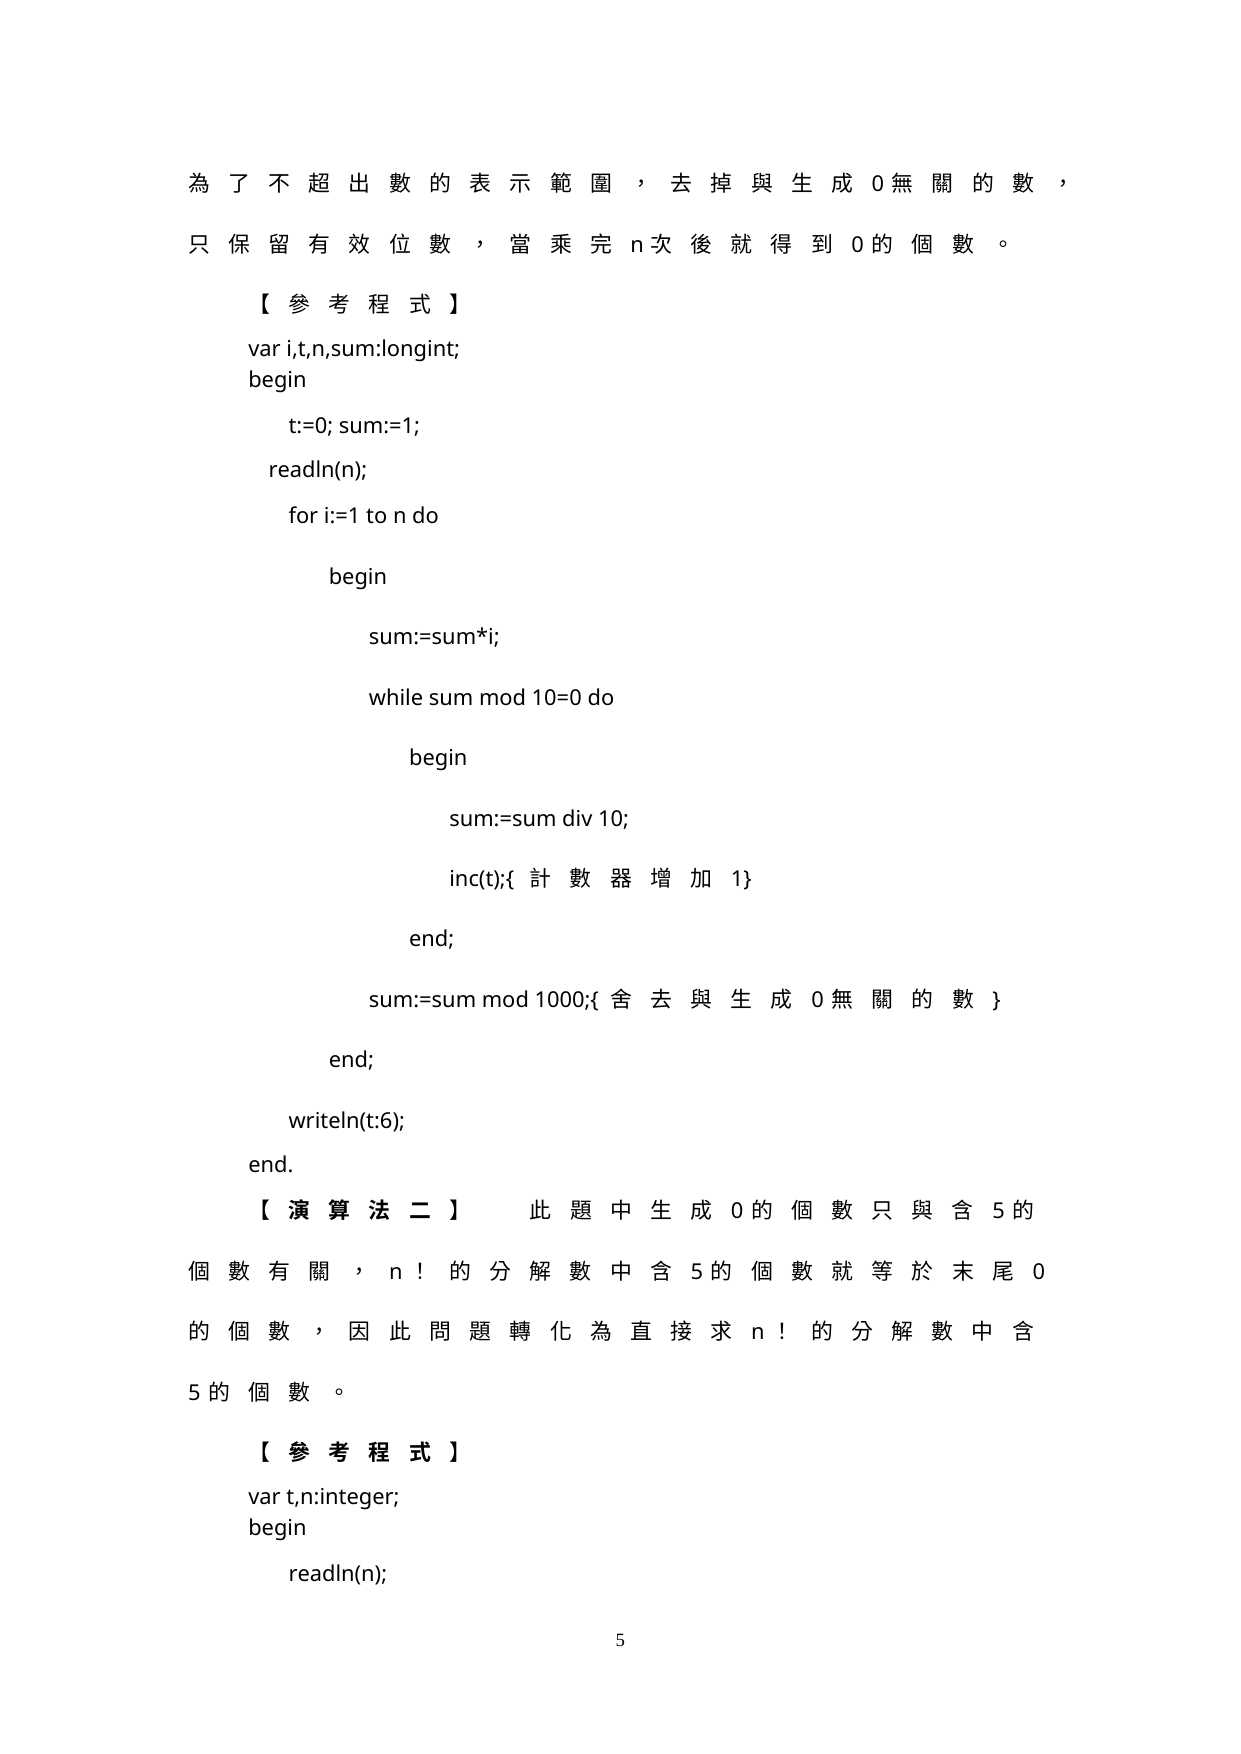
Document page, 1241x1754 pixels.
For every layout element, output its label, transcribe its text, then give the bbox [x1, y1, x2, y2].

text for i:=1 to n do [188, 484, 1052, 545]
text t:=0; sum:=1; [188, 394, 1052, 454]
text readln(n); [188, 1542, 1052, 1602]
text inc(t);{計數器增加1} [188, 847, 1052, 907]
text var i,t,n,sum:longint; [188, 333, 1052, 363]
text begin [188, 1511, 1052, 1542]
text end; [188, 1028, 1052, 1088]
text while sum mod 10=0 do [188, 666, 1052, 726]
text 【參考程式】 [188, 1421, 1052, 1481]
text writeln(t:6); [188, 1088, 1052, 1149]
text begin [188, 363, 1052, 394]
text readln(n); [188, 454, 1052, 484]
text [188, 152, 1052, 273]
text begin [188, 545, 1052, 605]
text var t,n:integer; [188, 1481, 1052, 1511]
text begin [188, 726, 1052, 786]
text end; [188, 907, 1052, 968]
text sum:=sum*i; [188, 605, 1052, 666]
text 【參考程式】 [188, 273, 1052, 333]
text end. [188, 1149, 1052, 1179]
text sum:=sum div 10; [188, 786, 1052, 847]
text 【演算法二】 此題中生成0的個數只與含5的個數有關，n！的分解數中含5的個數就等於末尾0的個數，因此問題轉化為直接求n！的分解數中含5的個數。 [188, 1179, 1052, 1421]
text sum:=sum mod 1000;{舍去與生成0無關的數} [188, 968, 1052, 1028]
